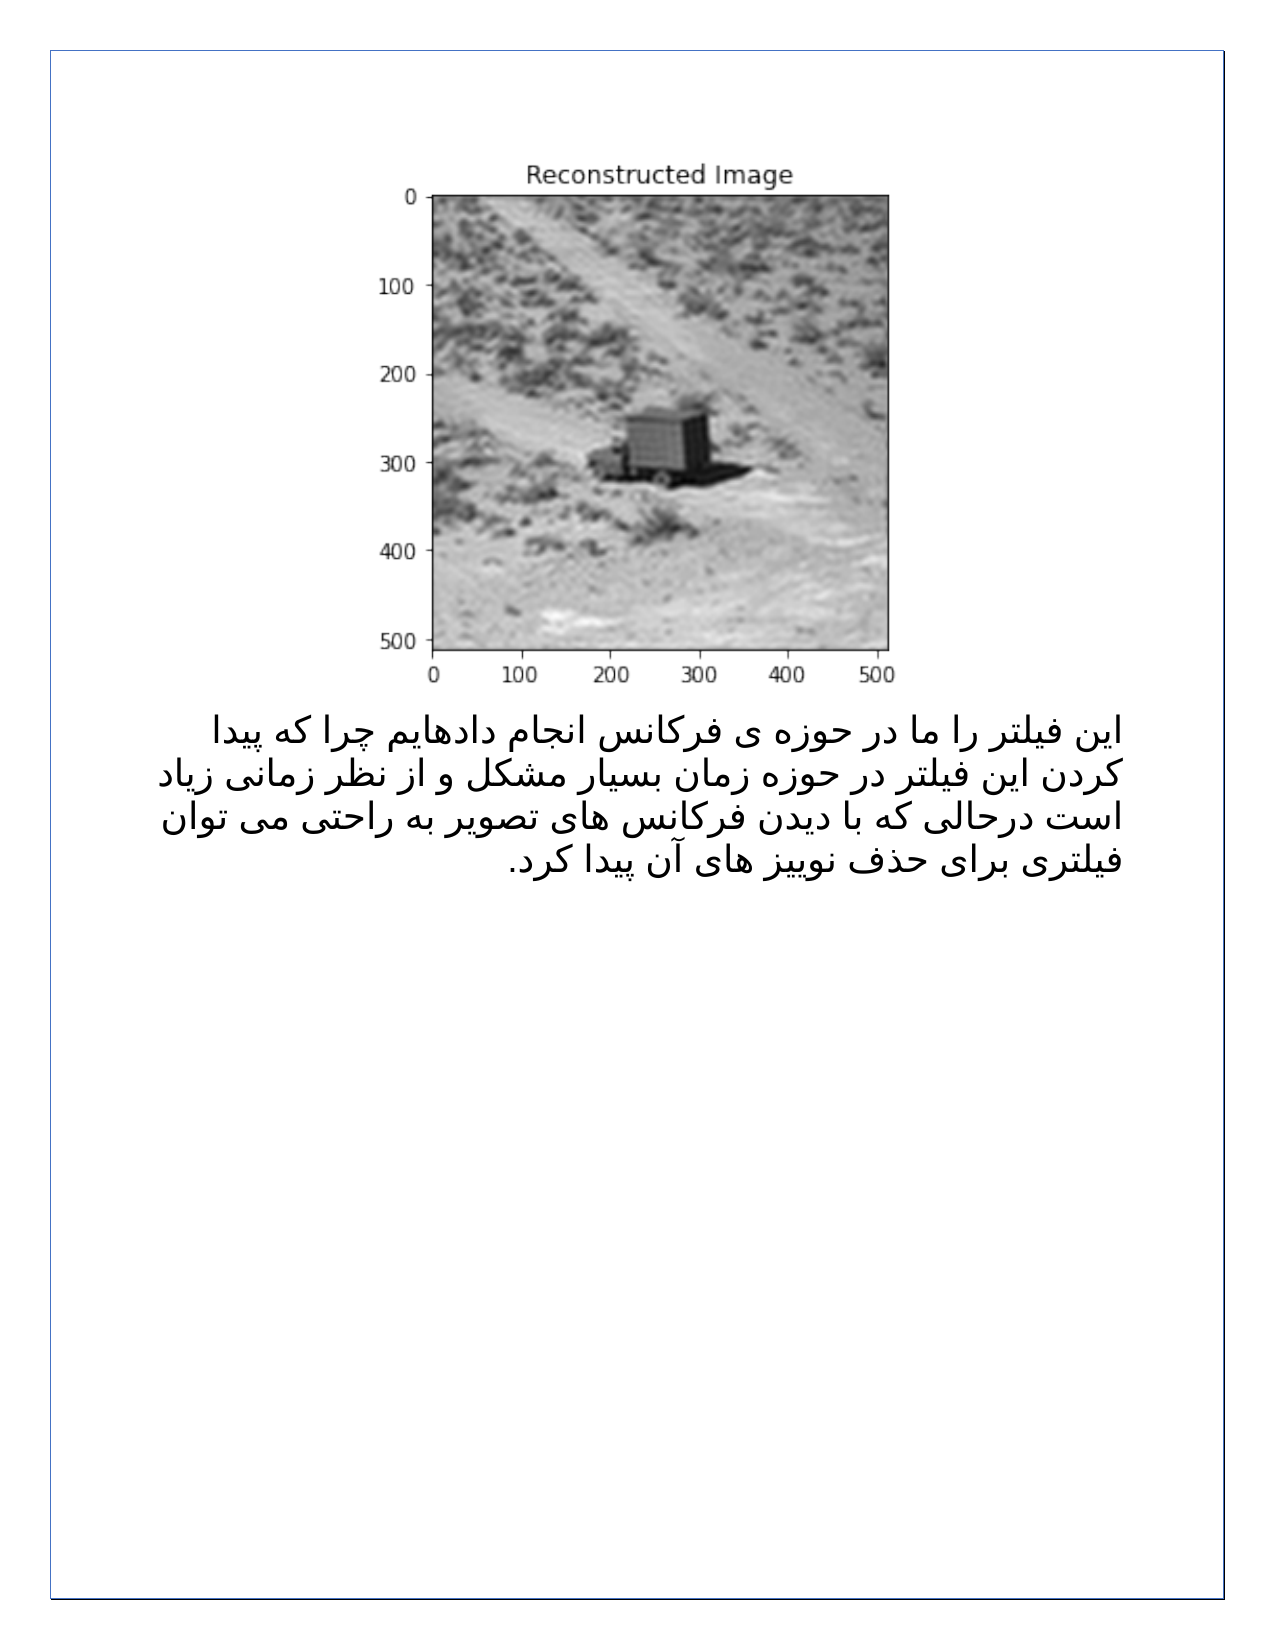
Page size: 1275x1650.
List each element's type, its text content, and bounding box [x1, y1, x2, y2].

picture [363, 150, 910, 700]
text این فیلتر را ما در حوزه ی فرکانس انجام دادهایم چرا که پیدا کردن این فیلتر در حوزه زمان بسیار مشکل و از نظر زمانی زیاد است درحالی که با دیدن فرکانس های تصویر به راحتی می توان فیلتری برای حذف نوییز های آن پیدا کرد. [150, 708, 1124, 881]
